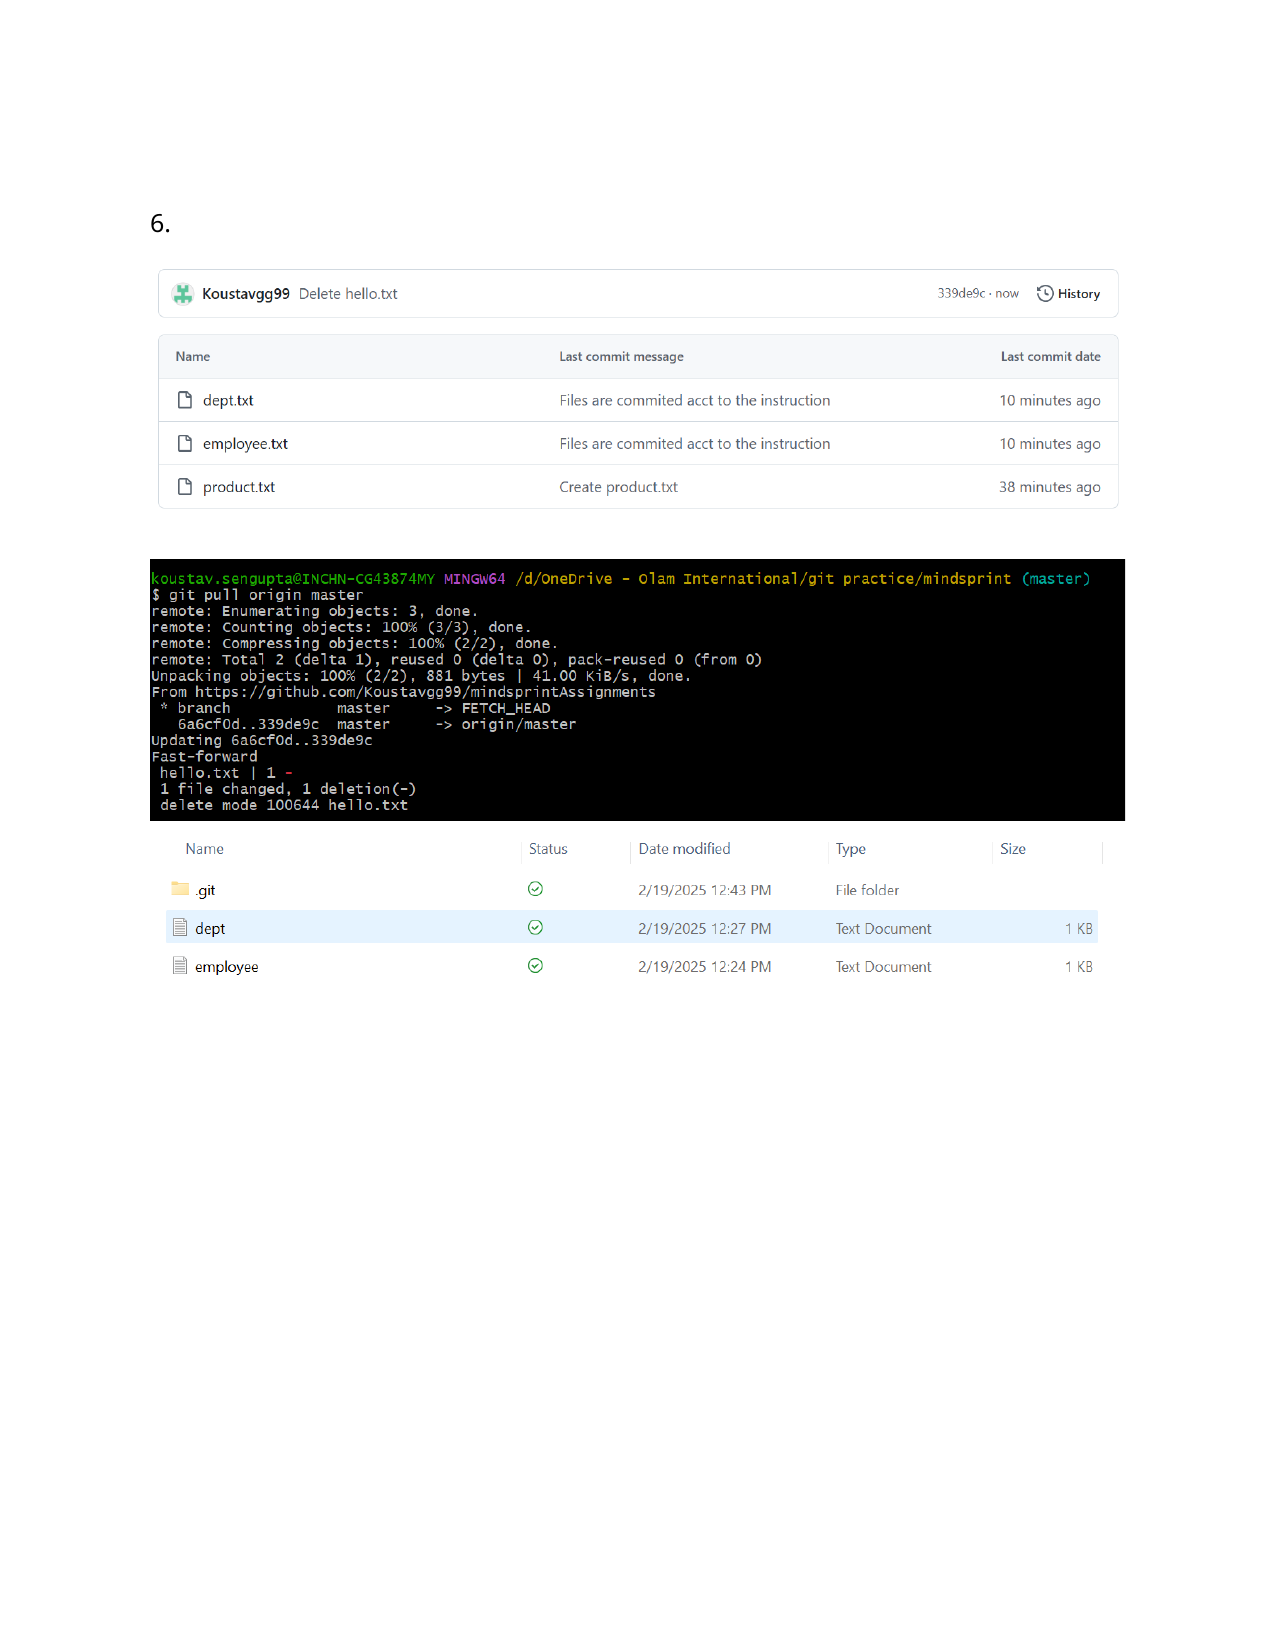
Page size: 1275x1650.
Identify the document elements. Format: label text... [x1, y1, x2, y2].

picture [150, 559, 1125, 821]
picture [150, 261, 1125, 538]
text 6. [150, 206, 1125, 240]
picture [150, 842, 1125, 978]
